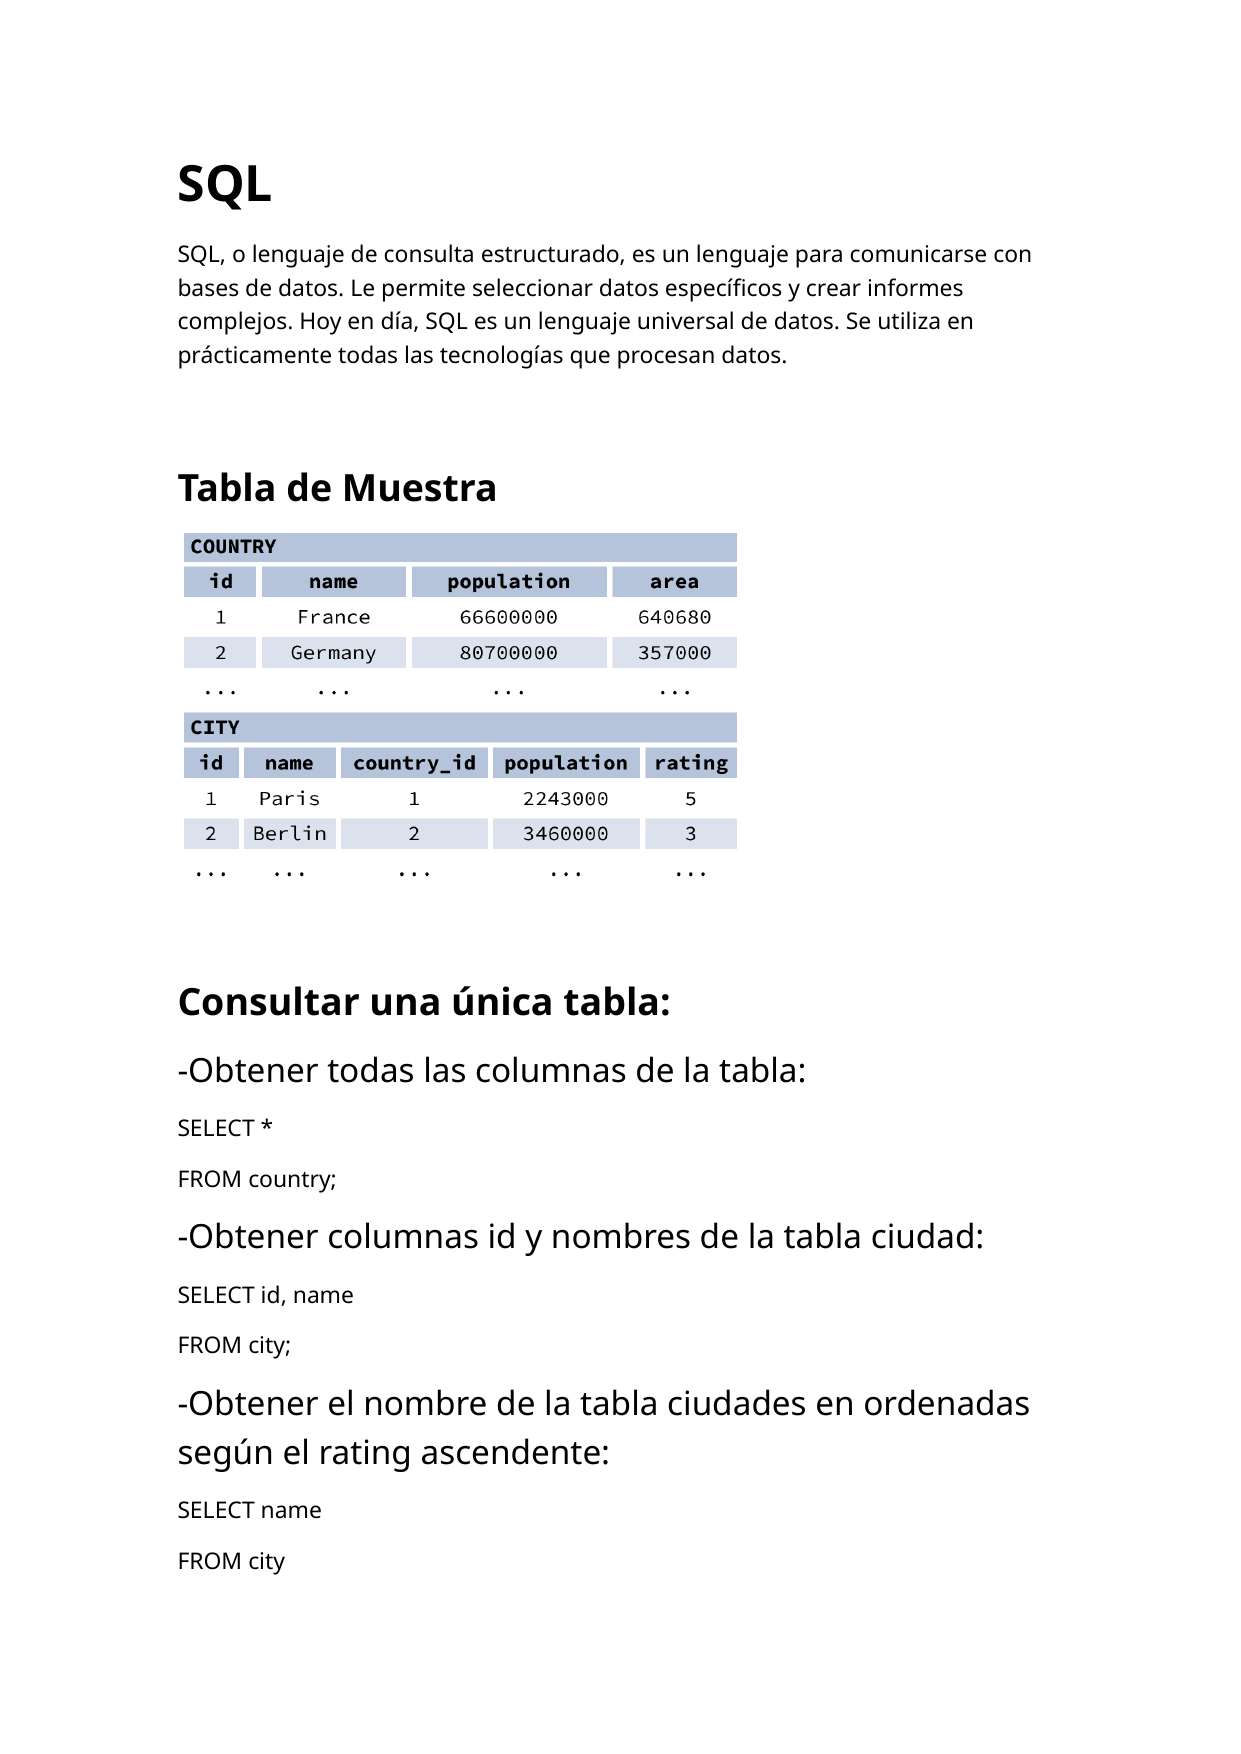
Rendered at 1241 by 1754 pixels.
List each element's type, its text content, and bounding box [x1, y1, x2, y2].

text FROM country; [177, 1163, 1063, 1194]
text -Obtener todas las columnas de la tabla: [177, 1047, 1063, 1092]
text SELECT name [177, 1494, 1063, 1525]
text SELECT * [177, 1112, 1063, 1143]
text -Obtener el nombre de la tabla ciudades en ordenadas según el rating ascendente: [177, 1379, 1063, 1474]
text FROM city [177, 1544, 1063, 1576]
text SELECT id, name [177, 1279, 1063, 1310]
text SQL [177, 148, 1063, 216]
text Tabla de Muestra [177, 461, 1063, 512]
text SQL, o lenguaje de consulta estructurado, es un lenguaje para comunicarse con bases de datos. Le permite seleccionar datos específicos y crear informes complejos. Hoy en día, SQL es un lenguaje universal de datos. Se utiliza en prácticamente todas las tecnologías que procesan datos. [177, 238, 1063, 370]
picture [177, 533, 748, 884]
text -Obtener columnas id y nombres de la tabla ciudad: [177, 1213, 1063, 1258]
text Consultar una única tabla: [177, 975, 1063, 1026]
text FROM city; [177, 1329, 1063, 1360]
